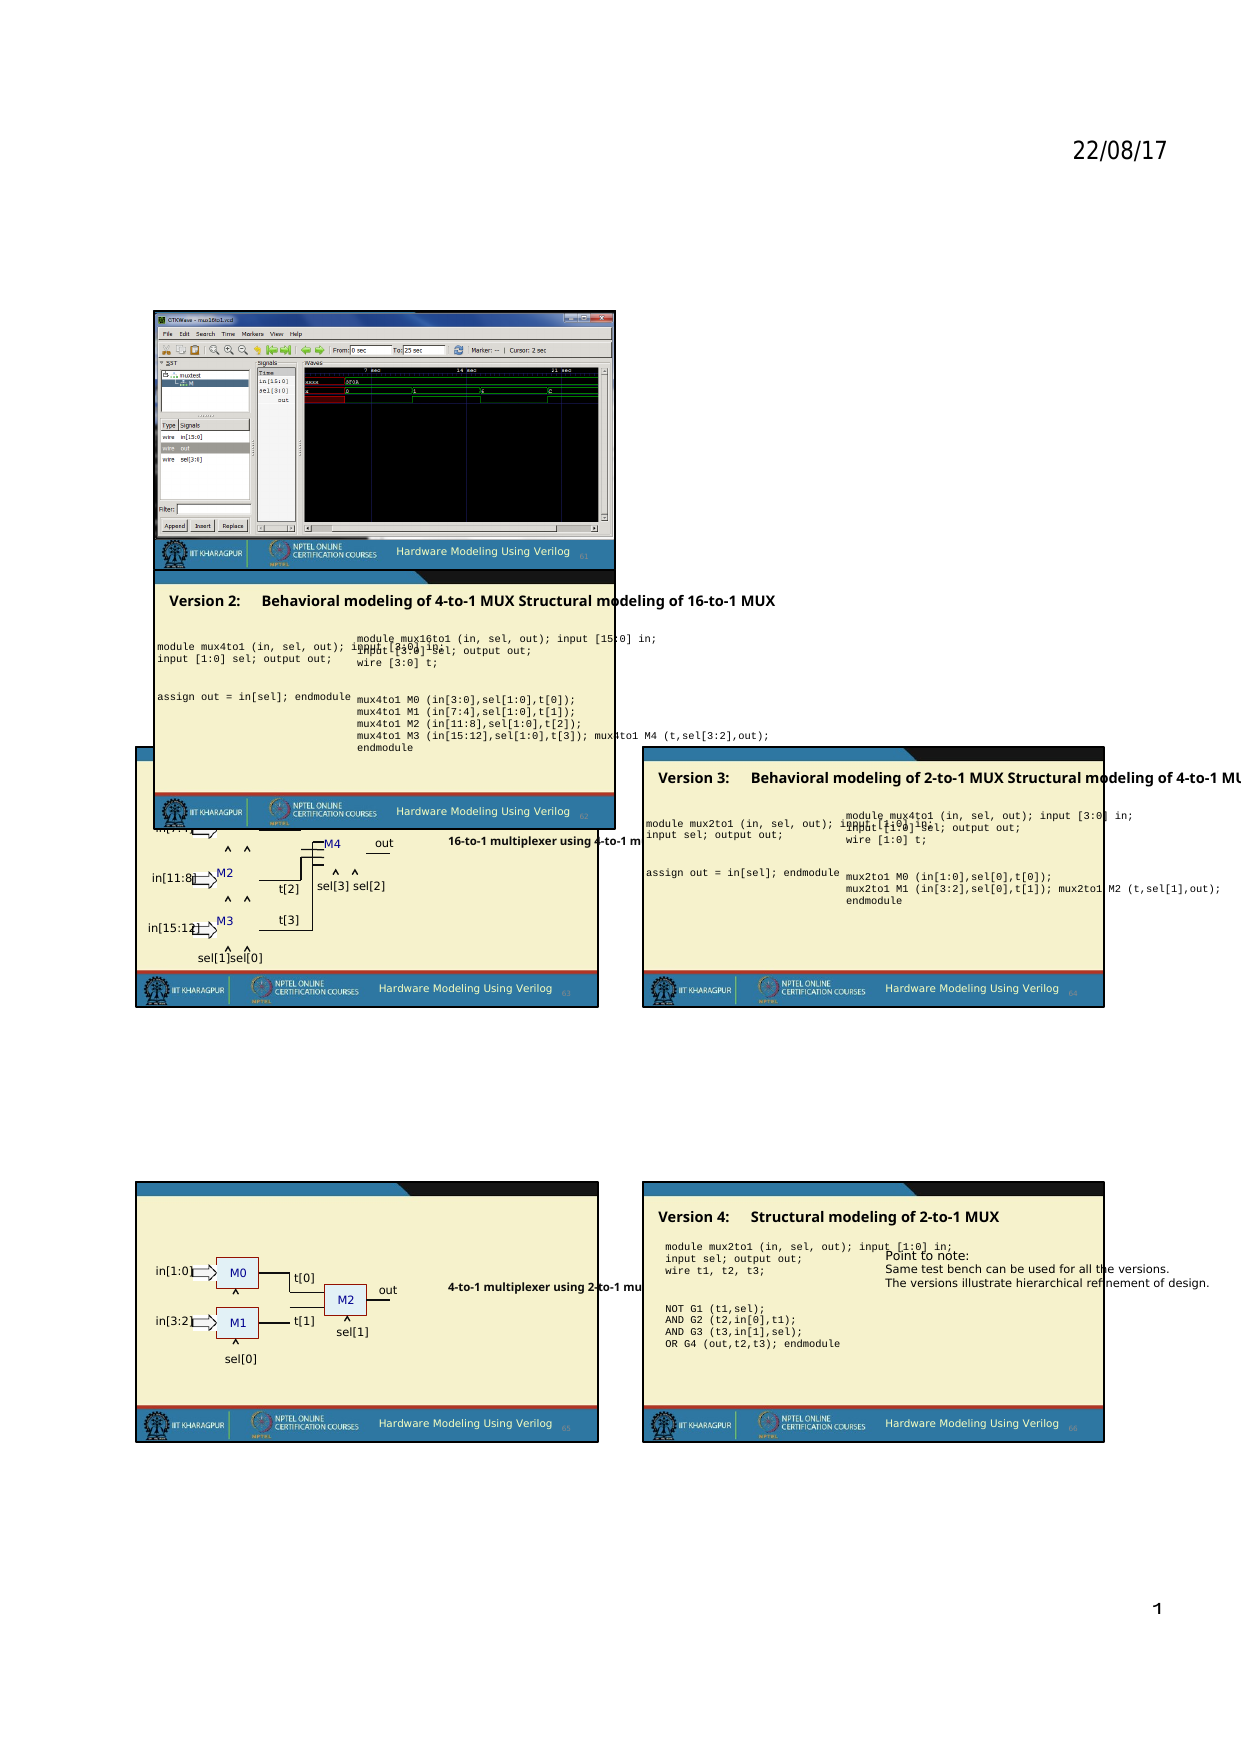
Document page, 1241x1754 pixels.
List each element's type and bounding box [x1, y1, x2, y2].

picture [137, 748, 597, 1006]
picture [644, 1183, 1103, 1441]
picture [155, 312, 614, 569]
picture [644, 748, 1103, 1006]
picture [155, 571, 614, 828]
picture [137, 1183, 597, 1441]
